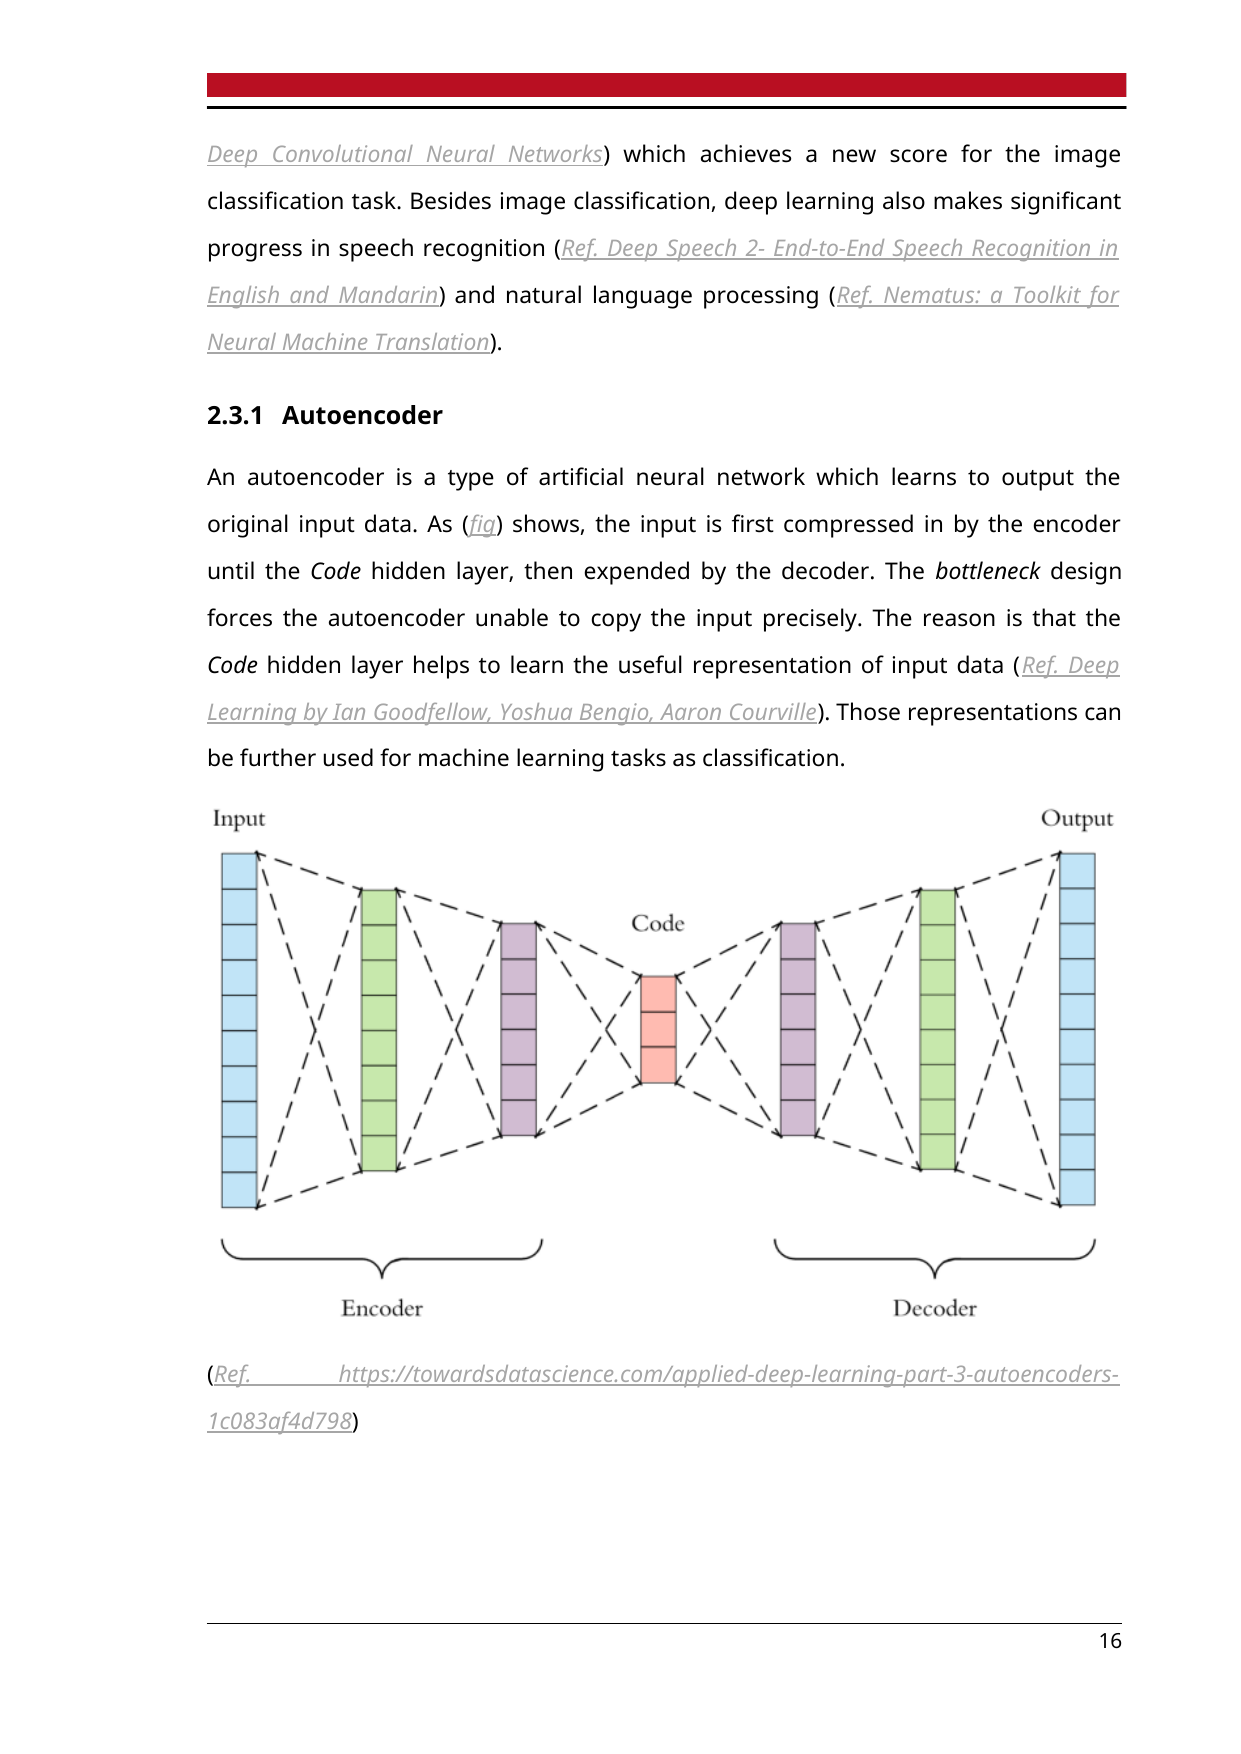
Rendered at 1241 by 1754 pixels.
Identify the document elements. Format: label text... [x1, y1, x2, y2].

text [207, 138, 1122, 357]
subtitle Autoencoder [207, 397, 1122, 432]
text (Ref. https://towardsdatascience.com/applied-deep-learning-part-3-autoencoders-1c083af4d798) [207, 1358, 1122, 1436]
text An autoencoder is a type of artificial neural network which learns to output the original input data. As (fig) shows, the input is first compressed in by the encoder until the Code hidden layer, then expended by the decoder. The bottleneck design forces the autoencoder unable to copy the input precisely. The reason is that the Code hidden layer helps to learn the useful representation of input data (Ref. Deep Learning by Ian Goodfellow, Yoshua Bengio, Aaron Courville). Those representations can be further used for machine learning tasks as classification. [207, 461, 1122, 773]
picture [206, 805, 1122, 1326]
picture [206, 73, 1127, 109]
